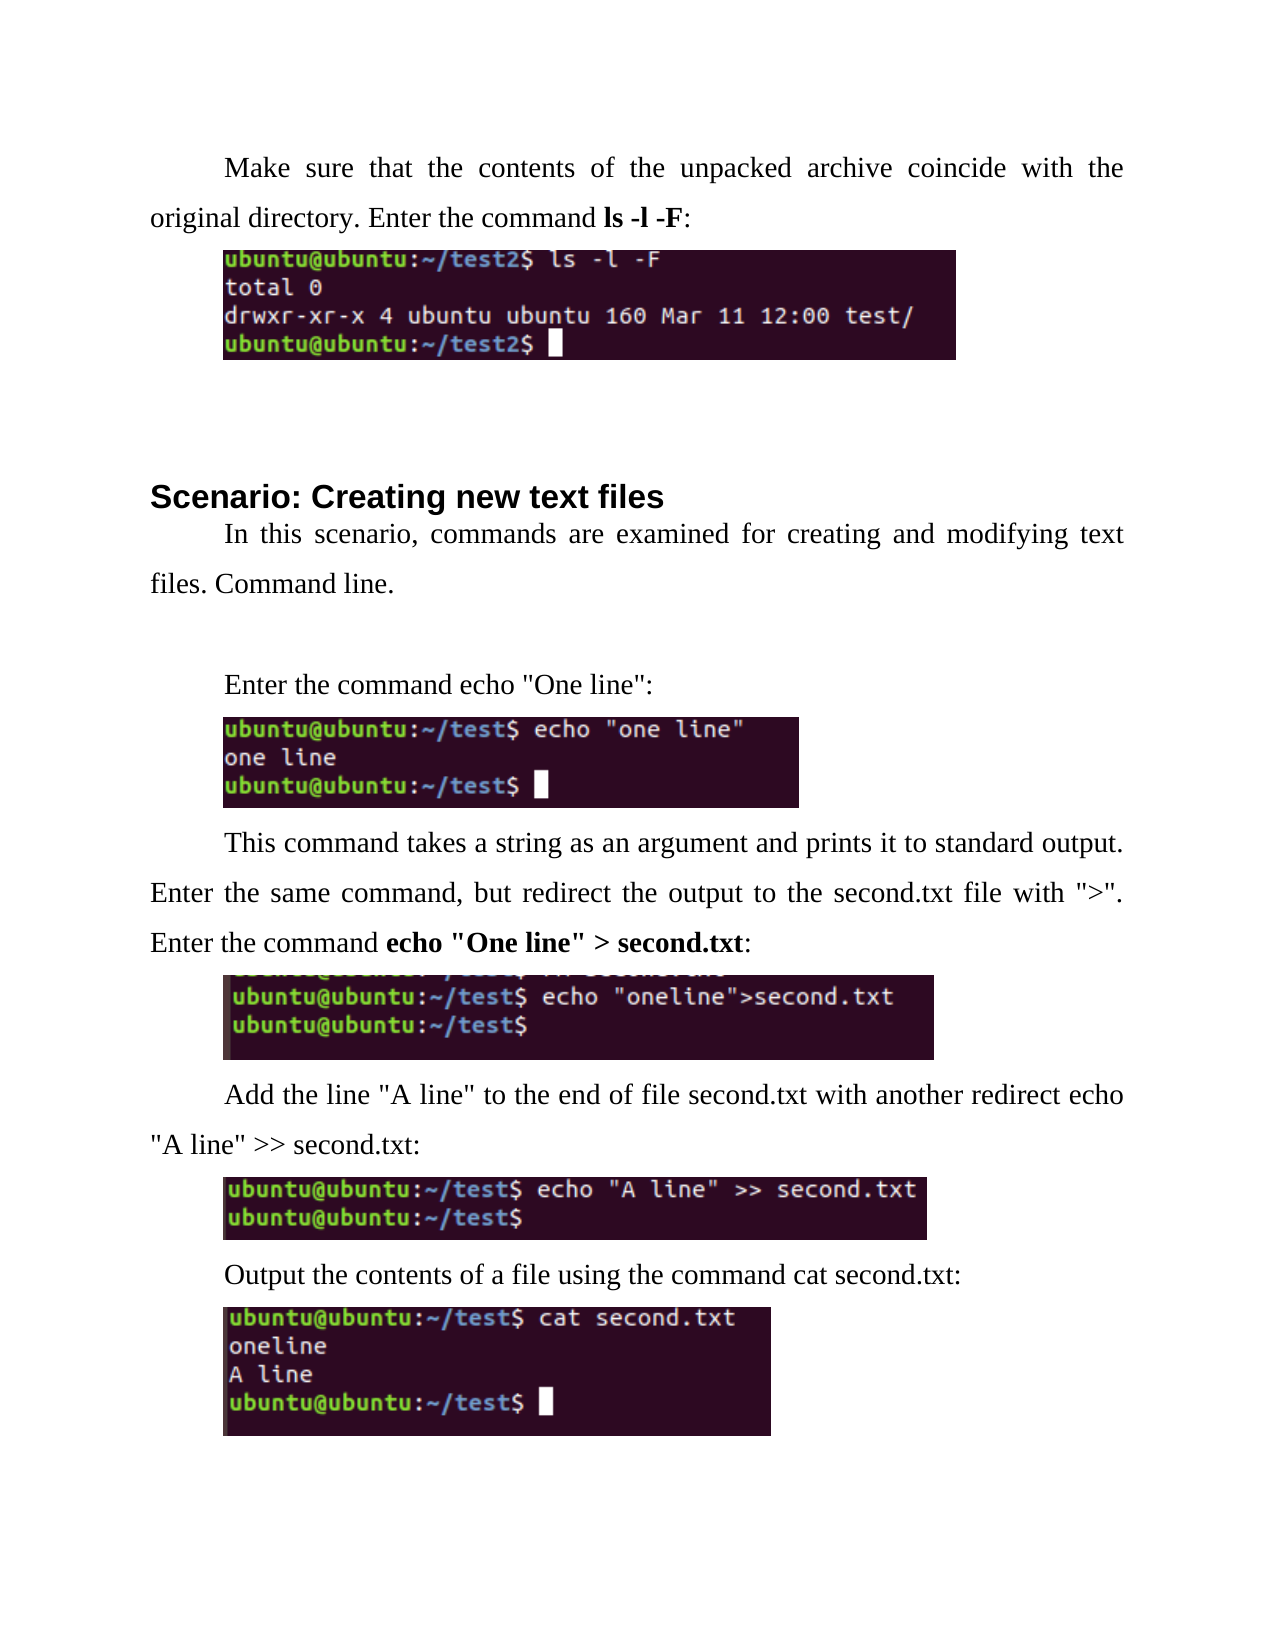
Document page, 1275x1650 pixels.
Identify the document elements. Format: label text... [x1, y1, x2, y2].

picture [223, 975, 934, 1060]
text Enter the command echo "One line": [150, 667, 1125, 700]
text Add the line "A line" to the end of file second.txt with another redirect echo "A line" >> second.txt: [150, 1077, 1125, 1161]
text This command takes a string as an argument and prints it to standard output. Enter the same command, but redirect the output to the second.txt file with ">". Enter the command echo "One line" > second.txt: [150, 825, 1125, 959]
text Scenario: Creating new text files [150, 477, 1125, 516]
text In this scenario, commands are examined for creating and modifying text files. Command line. [150, 516, 1125, 600]
text Output the contents of a file using the command cat second.txt: [150, 1257, 1125, 1290]
picture [223, 717, 799, 808]
picture [223, 250, 956, 360]
text Make sure that the contents of the unpacked archive coincide with the original directory. Enter the command ls -l -F: [150, 150, 1125, 234]
picture [223, 1177, 927, 1240]
picture [223, 1307, 771, 1436]
